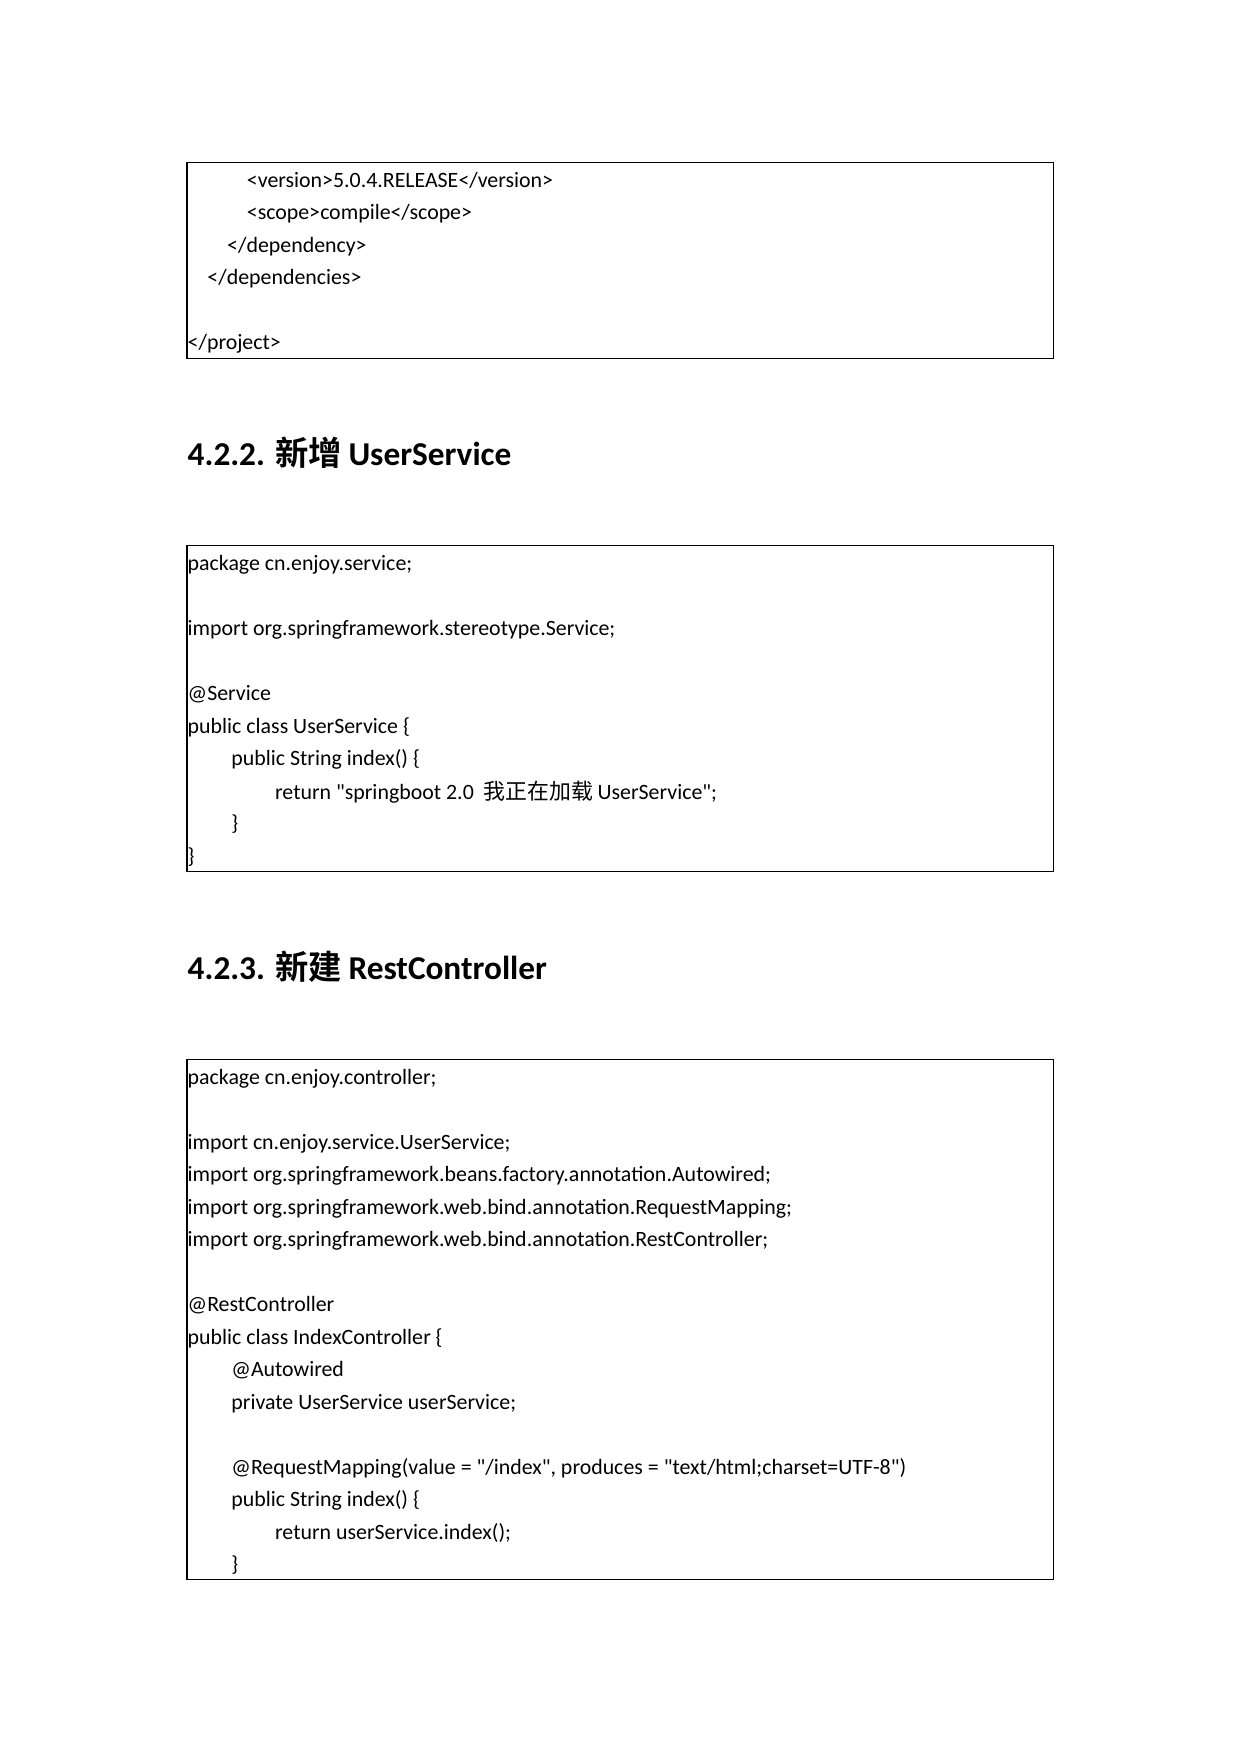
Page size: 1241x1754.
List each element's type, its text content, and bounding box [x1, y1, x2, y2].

text import cn.enjoy.service.UserService; [188, 1125, 1053, 1157]
text <version>5.0.4.RELEASE</version> [188, 163, 1053, 196]
text @RequestMapping(value = "/index", produces = "text/html;charset=UTF-8") [188, 1450, 1053, 1482]
text } [188, 838, 1053, 871]
text private UserService userService; [188, 1385, 1053, 1417]
text return "springboot 2.0 我正在加载UserService"; [188, 774, 1053, 806]
text public class IndexController { [188, 1320, 1053, 1352]
text import org.springframework.web.bind.annotation.RequestMapping; [188, 1190, 1053, 1222]
text } [188, 1547, 1053, 1579]
text package cn.enjoy.controller; [188, 1060, 1053, 1092]
text </dependencies> [188, 261, 1053, 293]
text @RestController [188, 1287, 1053, 1320]
subtitle 新增UserService [187, 419, 1053, 484]
text </dependency> [188, 228, 1053, 261]
text import org.springframework.beans.factory.annotation.Autowired; [188, 1157, 1053, 1190]
subtitle 新建RestController [187, 932, 1053, 997]
text import org.springframework.stereotype.Service; [188, 611, 1053, 644]
text } [188, 806, 1053, 838]
text <scope>compile</scope> [188, 196, 1053, 228]
text import org.springframework.web.bind.annotation.RestController; [188, 1222, 1053, 1255]
text package cn.enjoy.service; [188, 546, 1053, 579]
text public String index() { [188, 741, 1053, 774]
text @Service [188, 676, 1053, 709]
text public class UserService { [188, 709, 1053, 741]
text return userService.index(); [188, 1515, 1053, 1547]
text @Autowired [188, 1352, 1053, 1385]
text public String index() { [188, 1482, 1053, 1515]
text </project> [188, 324, 1053, 358]
